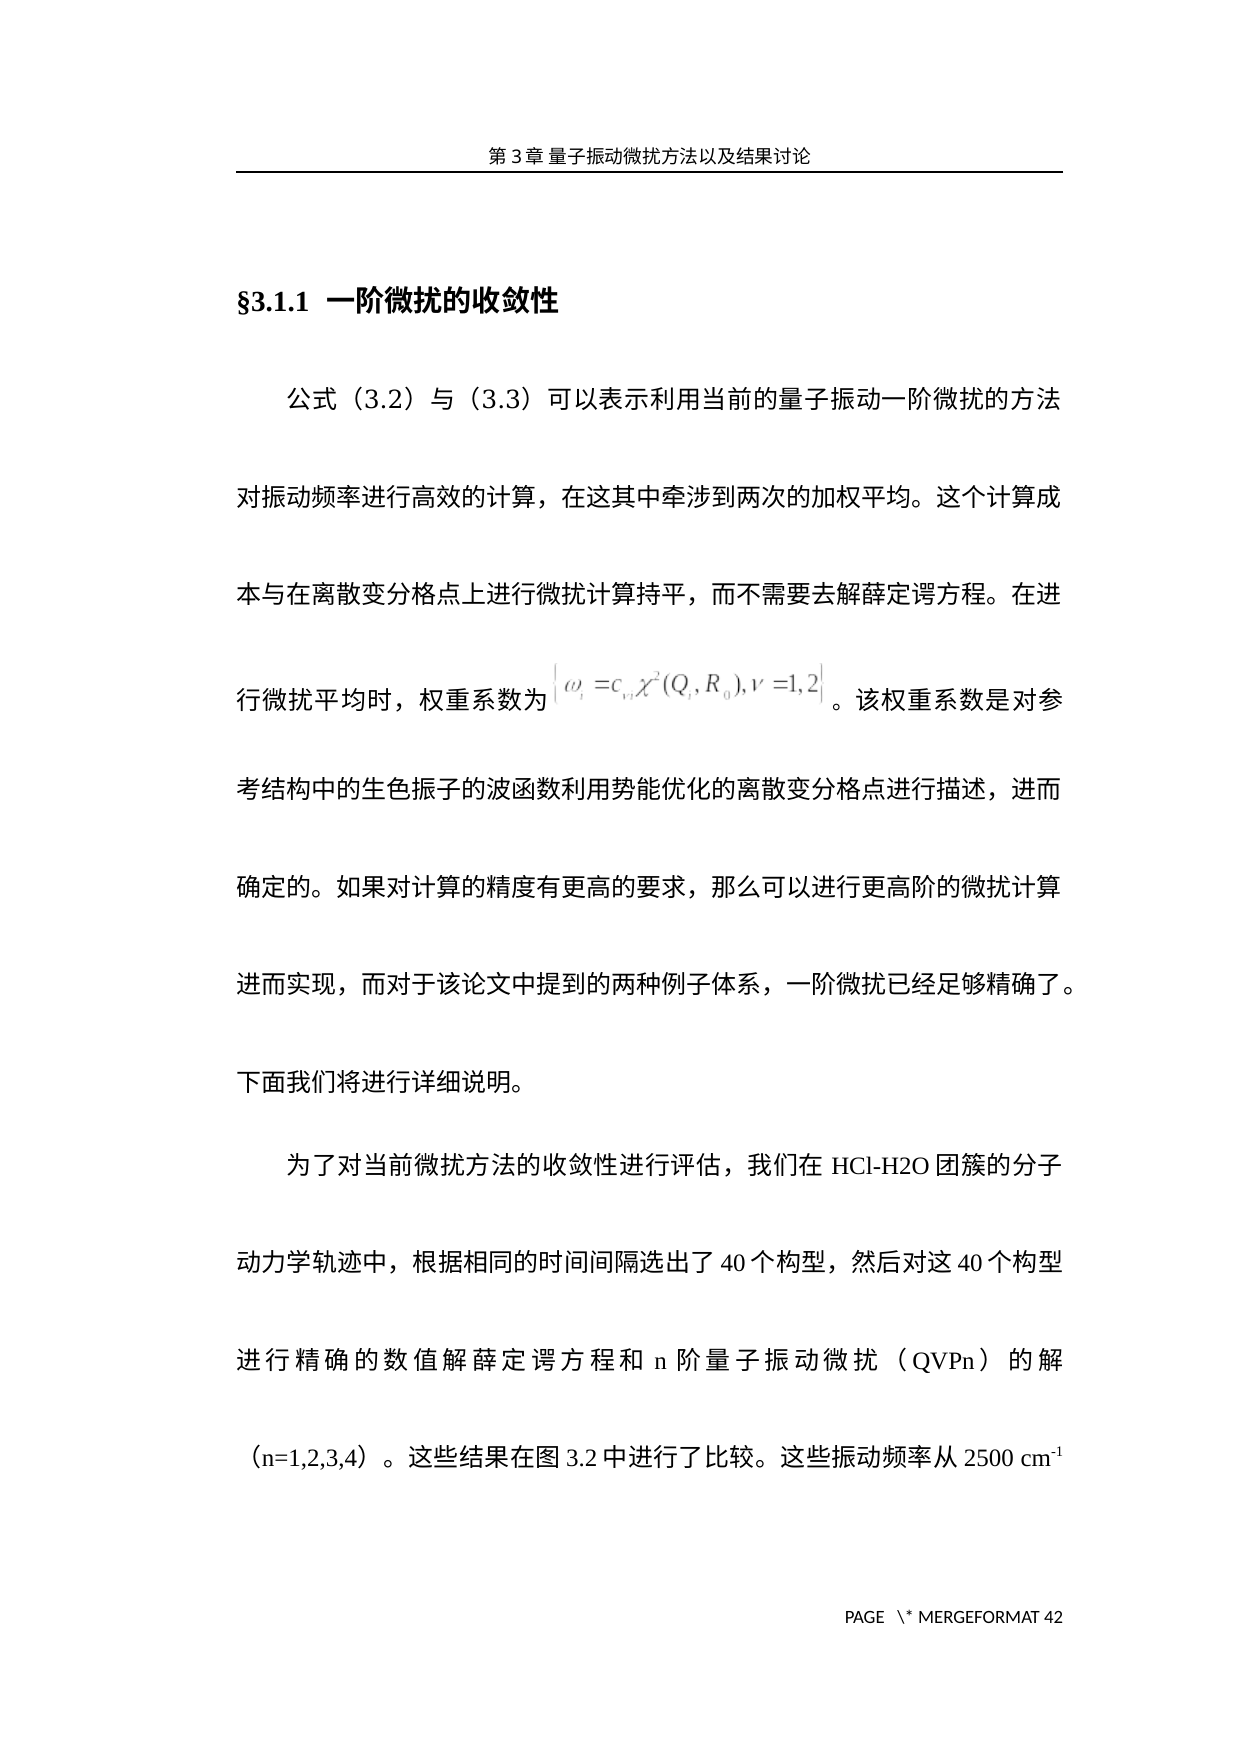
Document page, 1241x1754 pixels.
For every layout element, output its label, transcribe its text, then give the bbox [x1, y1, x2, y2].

subtitle 一阶微扰的收敛性 [236, 266, 1063, 331]
text 公式（3.2）与（3.3）可以表示利用当前的量子振动一阶微扰的方法对振动频率进行高效的计算，在这其中牵涉到两次的加权平均。这个计算成本与在离散变分格点上进行微扰计算持平，而不需要去解薛定谔方程。在进行微扰平均时，权重系数为。该权重系数是对参考结构中的生色振子的波函数利用势能优化的离散变分格点进行描述，进而确定的。如果对计算的精度有更高的要求，那么可以进行更高阶的微扰计算进而实现，而对于该论文中提到的两种例子体系，一阶微扰已经足够精确了。下面我们将进行详细说明。 [236, 365, 1063, 1113]
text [236, 1131, 1063, 1488]
